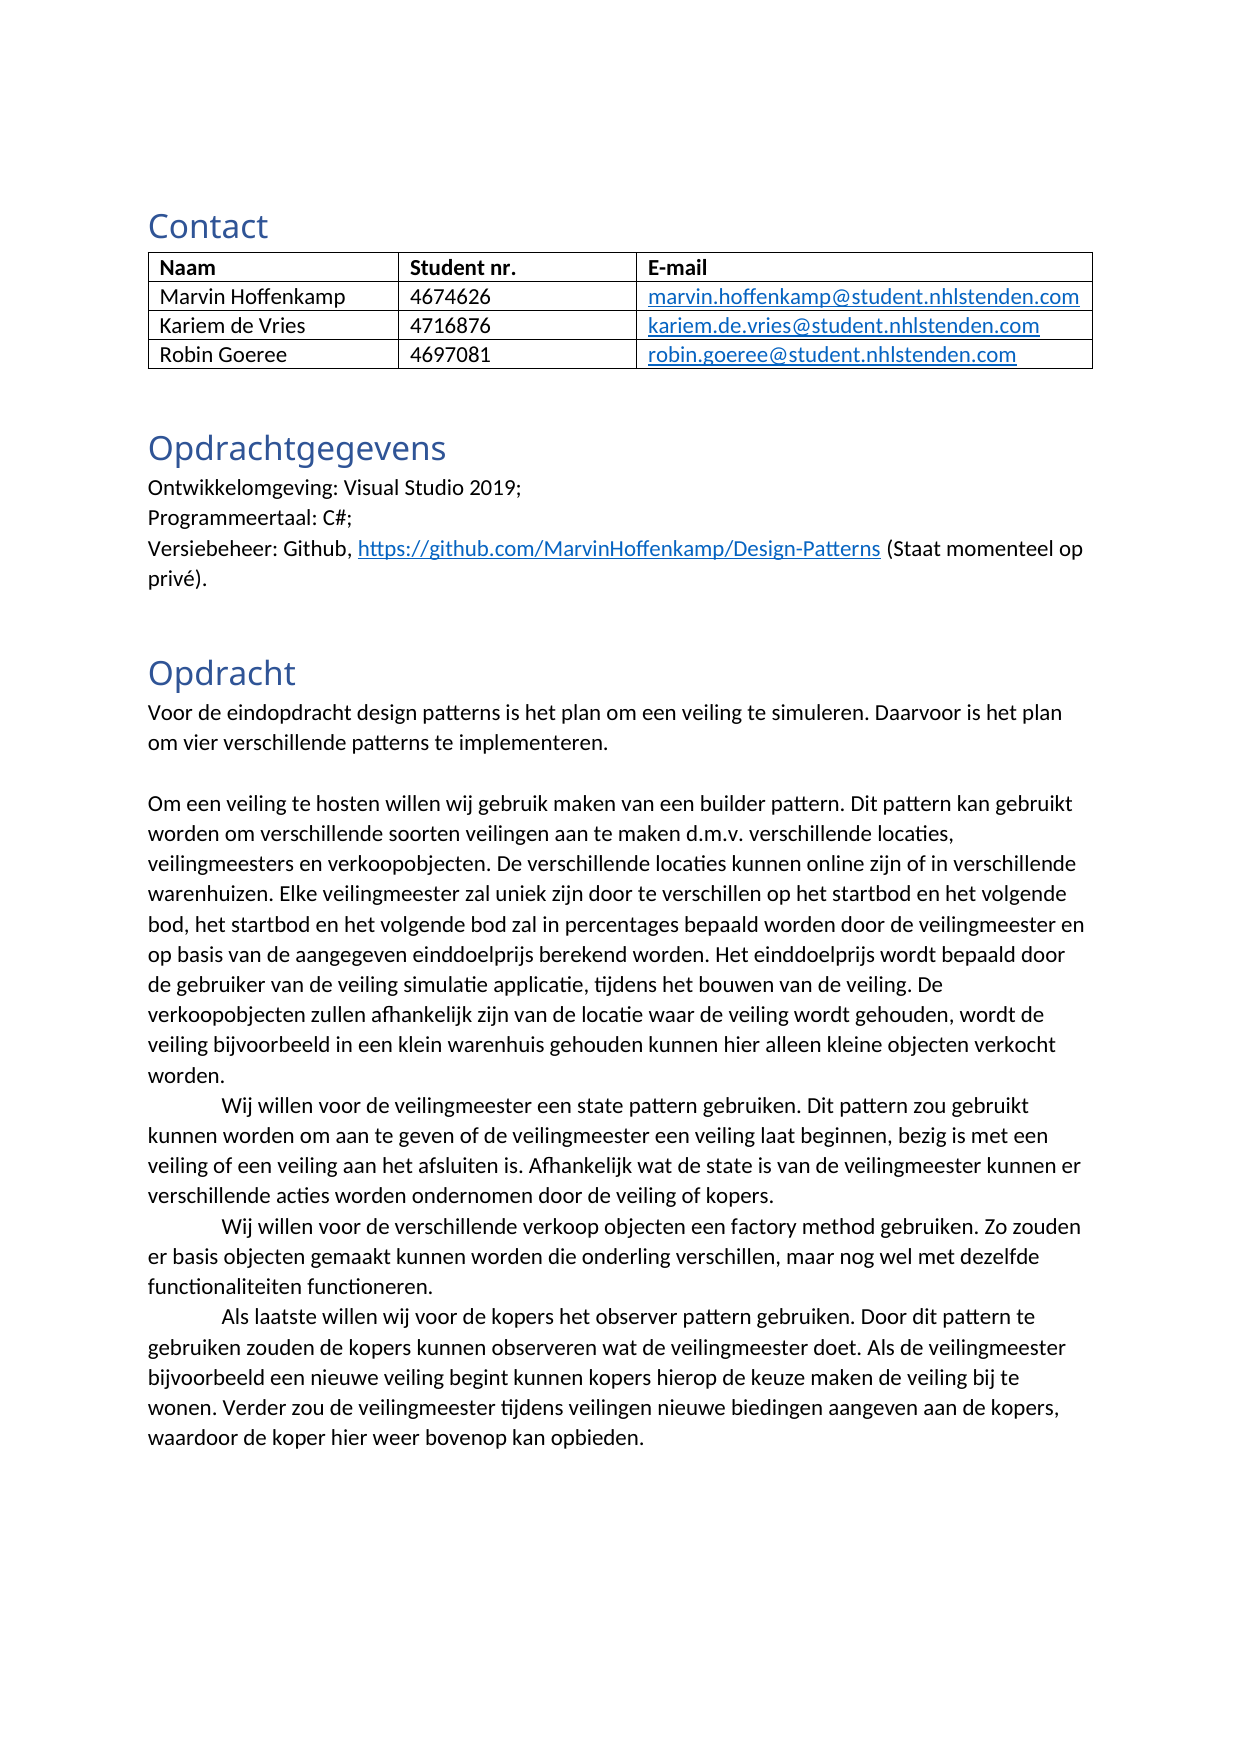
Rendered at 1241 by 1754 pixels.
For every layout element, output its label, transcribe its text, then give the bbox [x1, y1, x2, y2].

text Versiebeheer: Github, https://github.com/MarvinHoffenkamp/Design-Patterns (Staat momenteel op privé). [148, 534, 1093, 592]
table_cell Robin Goeree [149, 340, 398, 368]
subtitle Opdracht [148, 649, 1093, 695]
text Om een veiling te hosten willen wij gebruik maken van een builder pattern. Dit pattern kan gebruikt worden om verschillende soorten veilingen aan te maken d.m.v. verschillende locaties, veilingmeesters en verkoopobjecten. De verschillende locaties kunnen online zijn of in verschillende warenhuizen. Elke veilingmeester zal uniek zijn door te verschillen op het startbod en het volgende bod, het startbod en het volgende bod zal in percentages bepaald worden door de veilingmeester en op basis van de aangegeven einddoelprijs berekend worden. Het einddoelprijs wordt bepaald door de gebruiker van de veiling simulatie applicatie, tijdens het bouwen van de veiling. De verkoopobjecten zullen afhankelijk zijn van de locatie waar de veiling wordt gehouden, wordt de veiling bijvoorbeeld in een klein warenhuis gehouden kunnen hier alleen kleine objecten verkocht worden. [148, 789, 1093, 1089]
table_cell kariem.de.vries@student.nhlstenden.com [637, 311, 1092, 339]
subtitle Contact [148, 203, 1093, 248]
table_header Naam [149, 253, 398, 281]
text Programmeertaal: C#; [148, 503, 1093, 531]
text Ontwikkelomgeving: Visual Studio 2019; [148, 473, 1093, 501]
table_header E-mail [637, 253, 1092, 281]
table_cell marvin.hoffenkamp@student.nhlstenden.com [637, 282, 1092, 310]
table_cell 4697081 [399, 340, 636, 368]
text Voor de eindopdracht design patterns is het plan om een veiling te simuleren. Daarvoor is het plan om vier verschillende patterns te implementeren. [148, 698, 1093, 756]
table_cell robin.goeree@student.nhlstenden.com [637, 340, 1092, 368]
table_cell 4716876 [399, 311, 636, 339]
text Wij willen voor de veilingmeester een state pattern gebruiken. Dit pattern zou gebruikt kunnen worden om aan te geven of de veilingmeester een veiling laat beginnen, bezig is met een veiling of een veiling aan het afsluiten is. Afhankelijk wat de state is van de veilingmeester kunnen er verschillende acties worden ondernomen door de veiling of kopers. [148, 1091, 1093, 1209]
text Wij willen voor de verschillende verkoop objecten een factory method gebruiken. Zo zouden er basis objecten gemaakt kunnen worden die onderling verschillen, maar nog wel met dezelfde functionaliteiten functioneren. [148, 1212, 1093, 1300]
text Als laatste willen wij voor de kopers het observer pattern gebruiken. Door dit pattern te gebruiken zouden de kopers kunnen observeren wat de veilingmeester doet. Als de veilingmeester bijvoorbeeld een nieuwe veiling begint kunnen kopers hierop de keuze maken de veiling bij te wonen. Verder zou de veilingmeester tijdens veilingen nieuwe biedingen aangeven aan de kopers, waardoor de koper hier weer bovenop kan opbieden. [148, 1302, 1093, 1451]
subtitle Opdrachtgegevens [148, 424, 1093, 470]
table_cell 4674626 [399, 282, 636, 310]
table_header Student nr. [399, 253, 636, 281]
table_cell Marvin Hoffenkamp [149, 282, 398, 310]
table_cell Kariem de Vries [149, 311, 398, 339]
